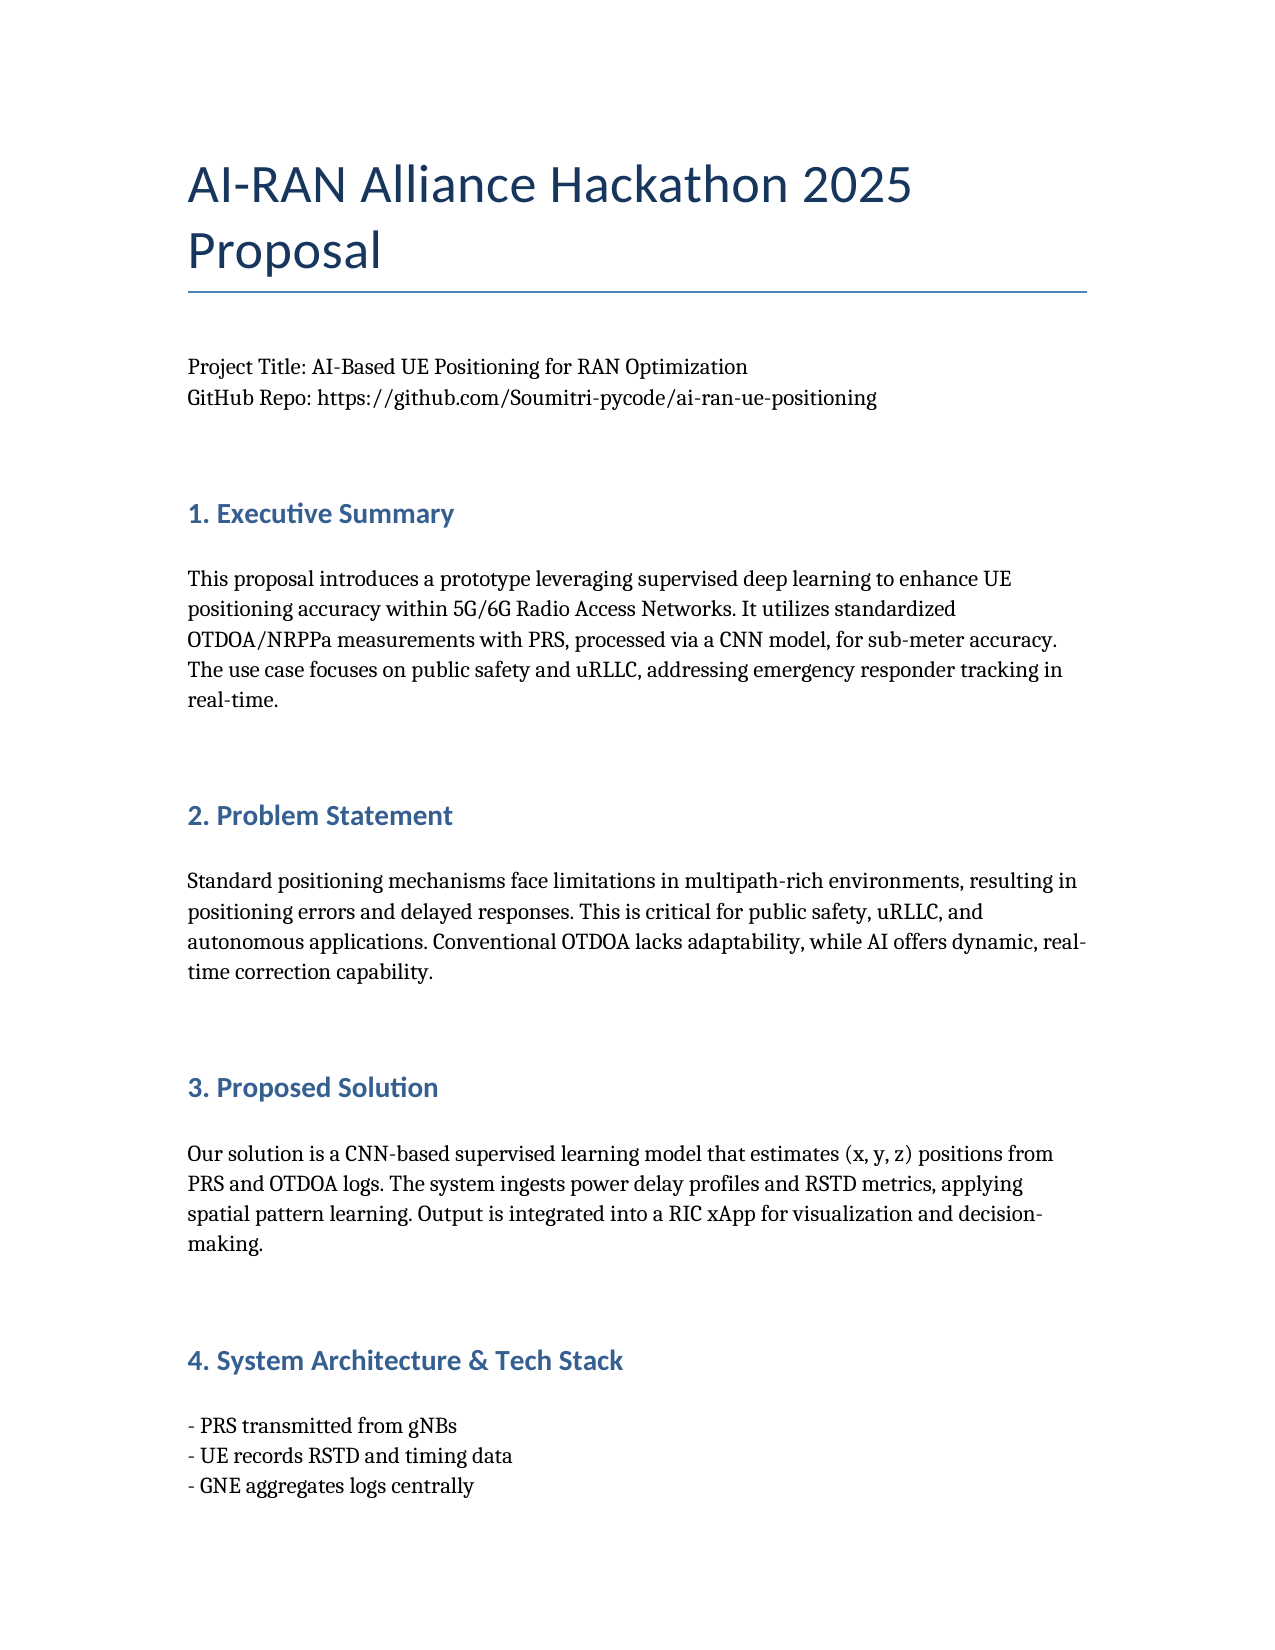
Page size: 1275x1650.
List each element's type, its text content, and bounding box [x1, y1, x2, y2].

title AI-RAN Alliance Hackathon 2025 Proposal [187, 150, 1087, 293]
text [187, 1382, 1087, 1499]
text Standard positioning mechanisms face limitations in multipath-rich environments, resulting in positioning errors and delayed responses. This is critical for public safety, uRLLC, and autonomous applications. Conventional OTDOA lacks adaptability, while AI offers dynamic, real-time correction capability. [187, 838, 1087, 1016]
text This proposal introduces a prototype leveraging supervised deep learning to enhance UE positioning accuracy within 5G/6G Radio Access Networks. It utilizes standardized OTDOA/NRPPa measurements with PRS, processed via a CNN model, for sub-meter accuracy. The use case focuses on public safety and uRLLC, addressing emergency responder tracking in real-time. [187, 536, 1087, 743]
subtitle 2. Problem Statement [187, 797, 1087, 833]
subtitle 3. Proposed Solution [187, 1069, 1087, 1105]
text Project Title: AI-Based UE Positioning for RAN Optimization GitHub Repo: https://github.com/Soumitri-pycode/ai-ran-ue-positioning [187, 324, 1087, 441]
text Our solution is a CNN-based supervised learning model that estimates (x, y, z) positions from PRS and OTDOA logs. The system ingests power delay profiles and RSTD metrics, applying spatial pattern learning. Output is integrated into a RIC xApp for visualization and decision-making. [187, 1110, 1087, 1288]
subtitle 1. Executive Summary [187, 495, 1087, 530]
subtitle 4. System Architecture & Tech Stack [187, 1342, 1087, 1377]
